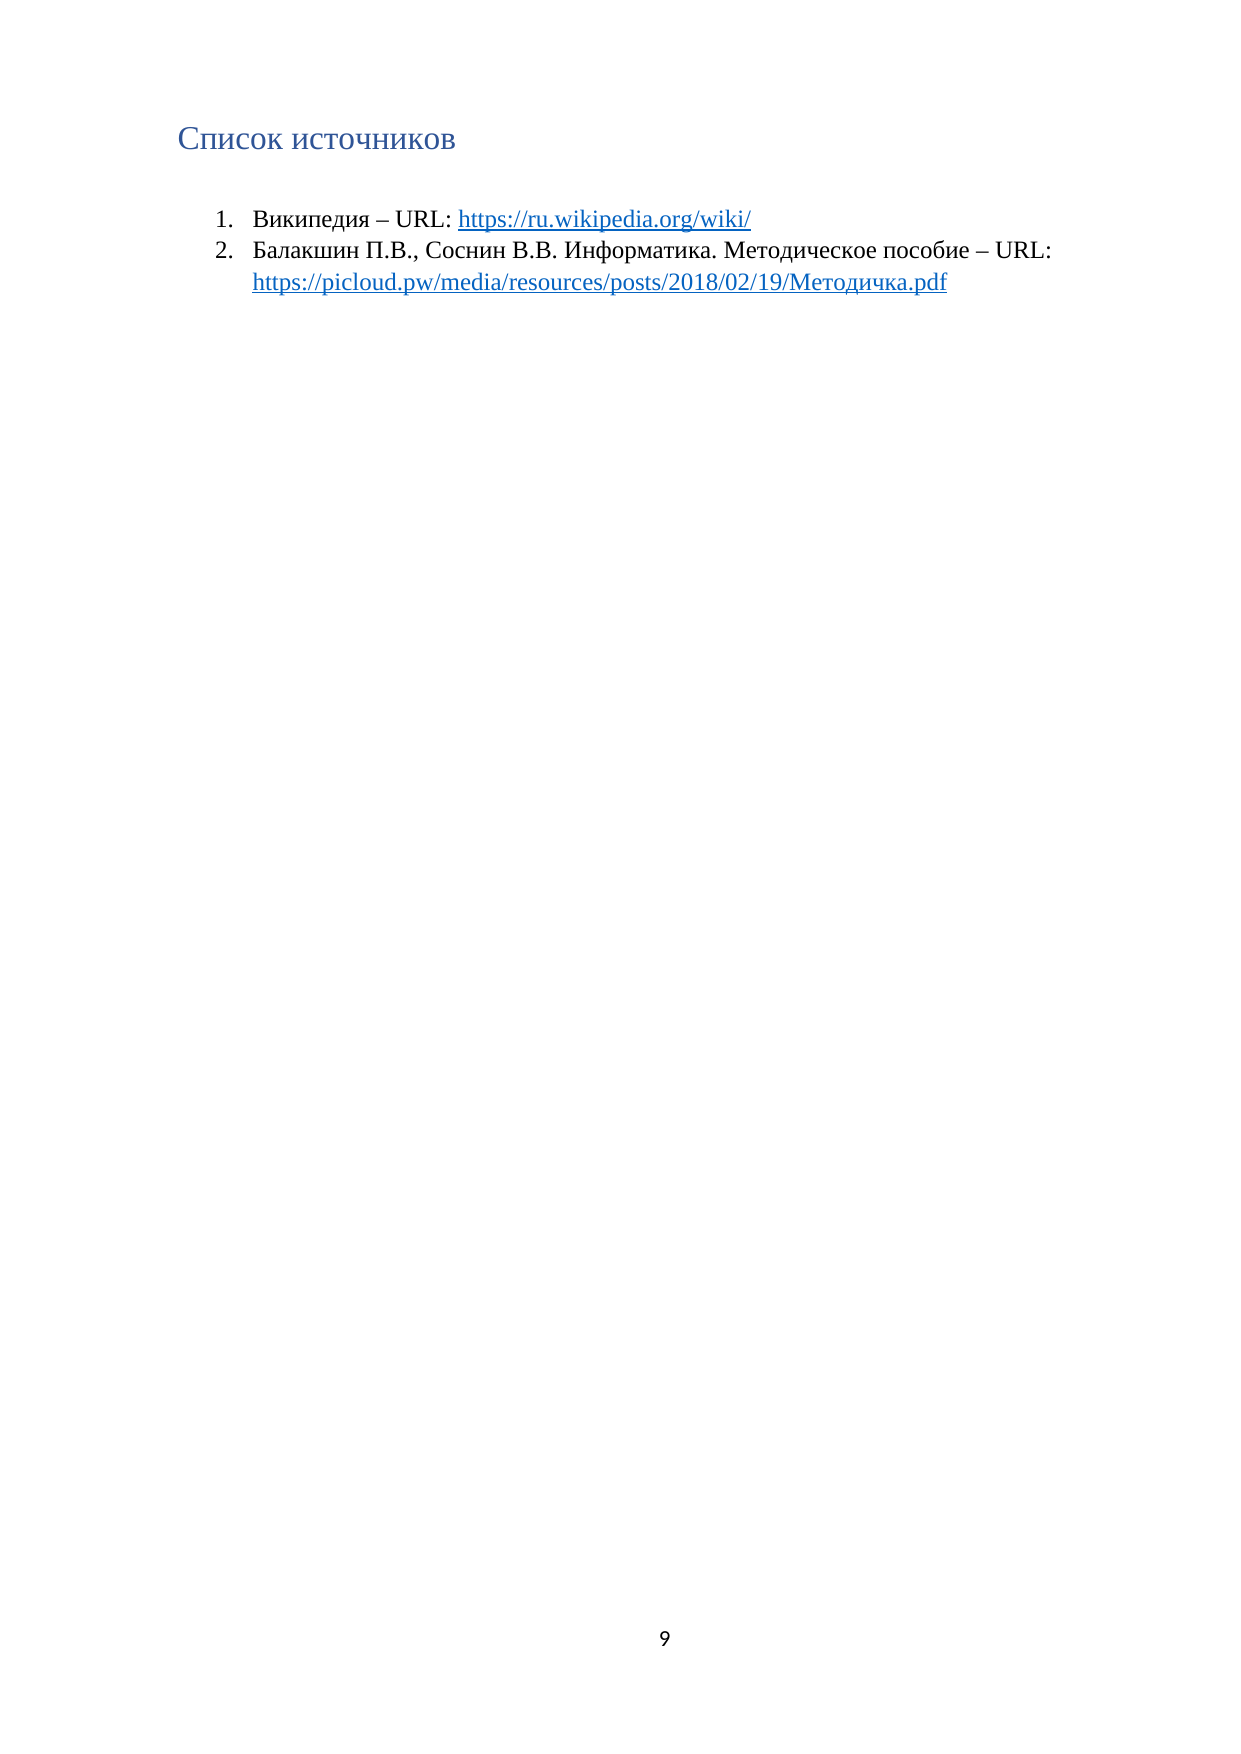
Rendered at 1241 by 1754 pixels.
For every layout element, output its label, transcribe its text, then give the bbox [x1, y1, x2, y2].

list Балакшин П.В., Соснин В.В. Информатика. Методическое пособие – URL: https://picloud.pw/media/resources/posts/2018/02/19/Методичка.pdf [215, 236, 1152, 295]
subtitle Список источников [177, 118, 1152, 156]
list Википедия – URL: https://ru.wikipedia.org/wiki/ [215, 204, 1152, 233]
